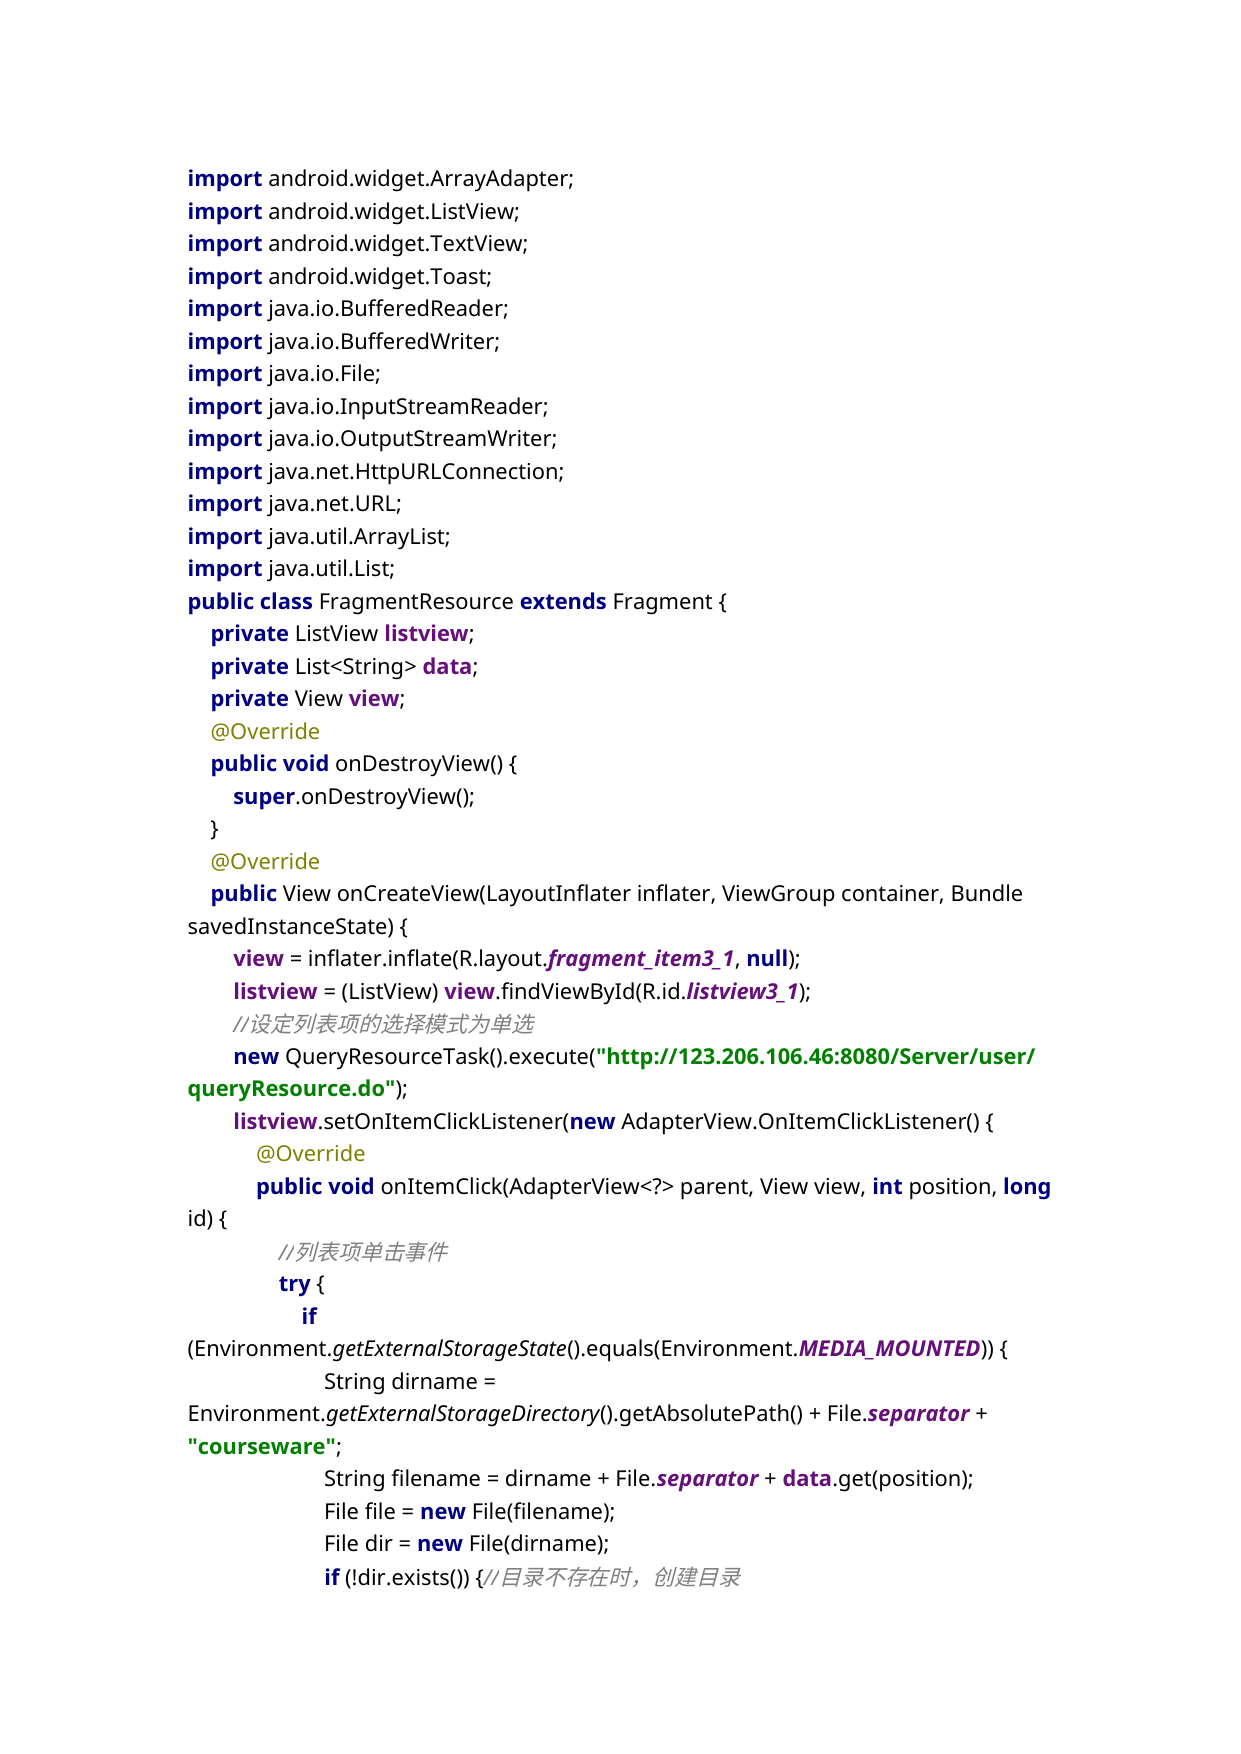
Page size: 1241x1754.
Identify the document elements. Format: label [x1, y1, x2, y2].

text [187, 162, 1053, 1592]
